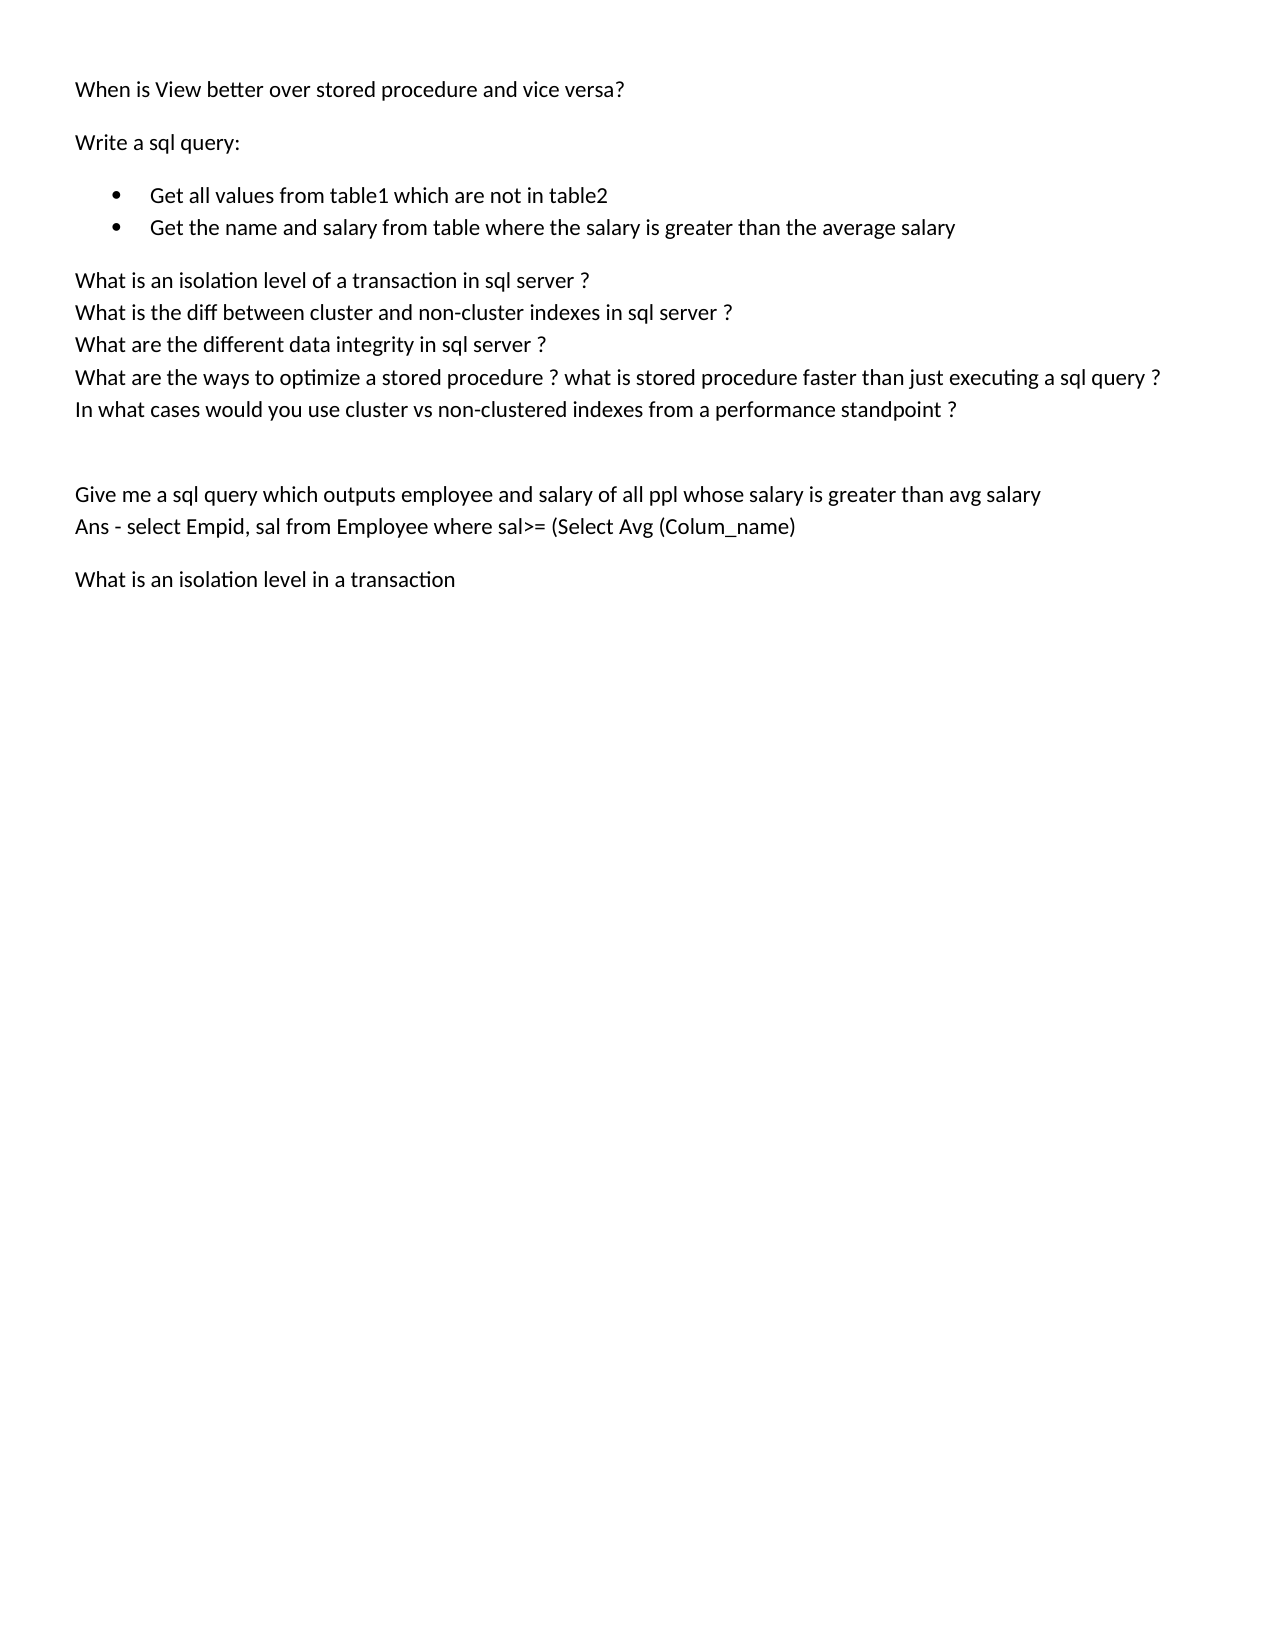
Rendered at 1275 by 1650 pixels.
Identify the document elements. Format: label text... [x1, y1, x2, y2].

list Get the name and salary from table where the salary is greater than the average salary [112, 213, 1200, 241]
text When is View better over stored procedure and vice versa? [75, 75, 1200, 103]
text What is an isolation level in a transaction [75, 565, 1200, 593]
text Write a sql query: [75, 128, 1200, 156]
text What is an isolation level of a transaction in sql server ? What is the diff between cluster and non-cluster indexes in sql server ? What are the different data integrity in sql server ? What are the ways to optimize a stored procedure ? what is stored procedure faster than just executing a sql query ? In what cases would you use cluster vs non-clustered indexes from a performance standpoint ? [75, 266, 1200, 455]
list Get all values from table1 which are not in table2 [112, 181, 1200, 209]
text Give me a sql query which outputs employee and salary of all ppl whose salary is greater than avg salary Ans - select Empid, sal from Employee where sal>= (Select Avg (Colum_name) [75, 480, 1200, 540]
